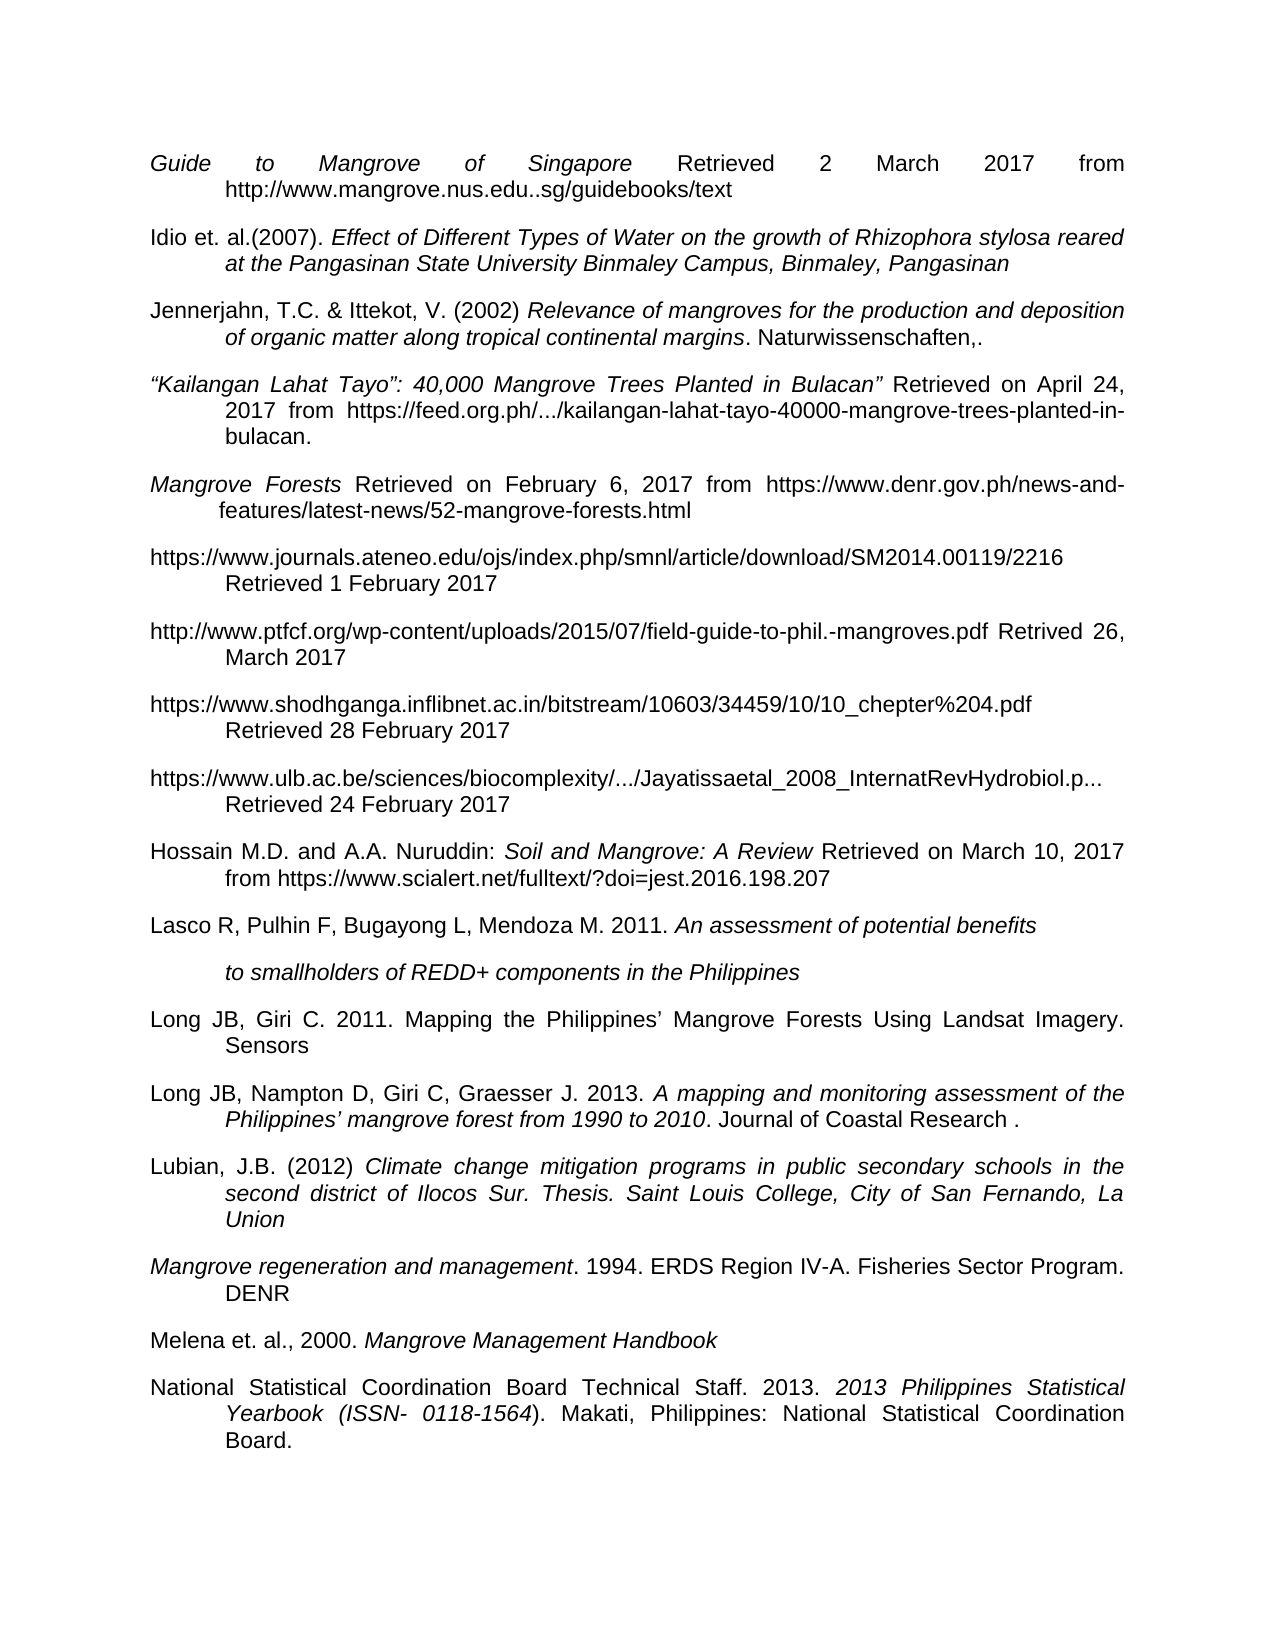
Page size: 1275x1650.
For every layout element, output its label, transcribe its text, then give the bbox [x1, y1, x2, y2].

text Guide to Mangrove of Singapore Retrieved 2 March 2017 from http://www.mangrove.nus.edu..sg/guidebooks/text [150, 150, 1125, 203]
text Lubian, J.B. (2012) Climate change mitigation programs in public secondary schools in the second district of Ilocos Sur. Thesis. Saint Louis College, City of San Fernando, La Union [150, 1153, 1125, 1232]
text Jennerjahn, T.C. & Ittekot, V. (2002) Relevance of mangroves for the production and deposition of organic matter along tropical continental margins. Naturwissenschaften,. [150, 297, 1125, 350]
text Hossain M.D. and A.A. Nuruddin: Soil and Mangrove: A Review Retrieved on March 10, 2017 from https://www.scialert.net/fulltext/?doi=jest.2016.198.207 [150, 838, 1125, 891]
text https://www.ulb.ac.be/sciences/biocomplexity/.../Jayatissaetal_2008_InternatRevHydrobiol.p... Retrieved 24 February 2017 [150, 765, 1125, 817]
text http://www.ptfcf.org/wp-content/uploads/2015/07/field-guide-to-phil.-mangroves.pdf Retrived 26, March 2017 [150, 618, 1125, 670]
text “Kailangan Lahat Tayo”: 40,000 Mangrove Trees Planted in Bulacan” Retrieved on April 24, 2017 from https://feed.org.ph/.../kailangan-lahat-tayo-40000-mangrove-trees-planted-in-bulacan. [150, 397, 1125, 450]
text Lasco R, Pulhin F, Bugayong L, Mendoza M. 2011. An assessment of potential benefits [150, 912, 1125, 938]
text Idio et. al.(2007). Effect of Different Types of Water on the growth of Rhizophora stylosa reared at the Pangasinan State University Binmaley Campus, Binmaley, Pangasinan [150, 223, 1125, 276]
text Mangrove Forests Retrieved on February 6, 2017 from https://www.denr.gov.ph/news-and-features/latest-news/52-mangrove-forests.html [150, 471, 1125, 523]
text Long JB, Giri C. 2011. Mapping the Philippines’ Mangrove Forests Using Landsat Imagery. Sensors [150, 1006, 1125, 1059]
text https://www.shodhganga.inflibnet.ac.in/bitstream/10603/34459/10/10_chepter%204.pdf Retrieved 28 February 2017 [150, 691, 1125, 744]
text to smallholders of REDD+ components in the Philippines [225, 959, 1125, 985]
text Melena et. al., 2000. Mangrove Management Handbook [150, 1327, 1125, 1353]
text https://www.journals.ateneo.edu/ojs/index.php/smnl/article/download/SM2014.00119/2216 Retrieved 1 February 2017 [498, 544, 1125, 597]
text National Statistical Coordination Board Technical Staff. 2013. 2013 Philippines Statistical Yearbook (ISSN- 0118-1564). Makati, Philippines: National Statistical Coordination Board. [150, 1374, 1125, 1453]
text Long JB, Nampton D, Giri C, Graesser J. 2013. A mapping and monitoring assessment of the Philippines’ mangrove forest from 1990 to 2010. Journal of Coastal Research . [150, 1080, 1125, 1132]
text Mangrove regeneration and management. 1994. ERDS Region IV-A. Fisheries Sector Program. DENR [150, 1253, 1125, 1306]
